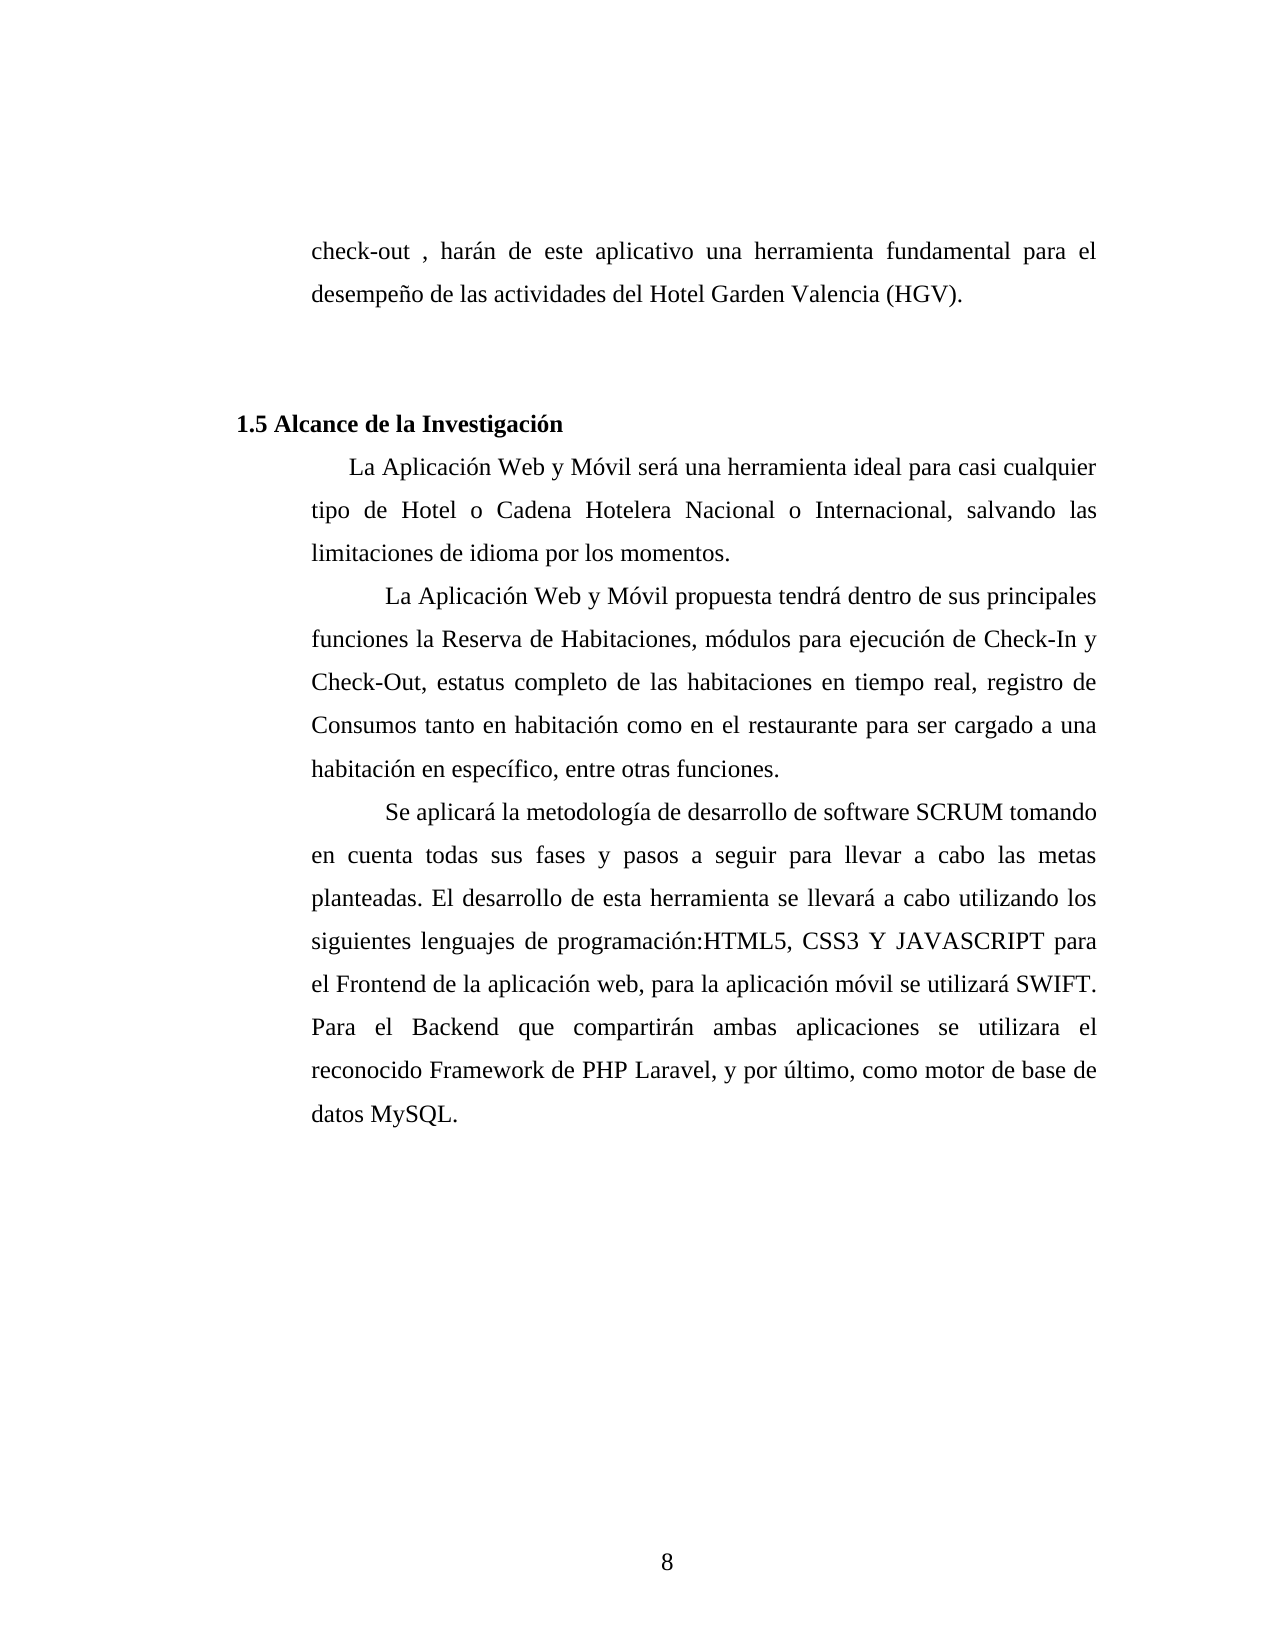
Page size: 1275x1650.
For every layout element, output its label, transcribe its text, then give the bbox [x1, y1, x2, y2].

text La Aplicación Web y Móvil propuesta tendrá dentro de sus principales funciones la Reserva de Habitaciones, módulos para ejecución de Check-In y Check-Out, estatus completo de las habitaciones en tiempo real, registro de Consumos tanto en habitación como en el restaurante para ser cargado a una habitación en específico, entre otras funciones. [311, 581, 1098, 782]
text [311, 236, 1098, 308]
text Se aplicará la metodología de desarrollo de software SCRUM tomando en cuenta todas sus fases y pasos a seguir para llevar a cabo las metas planteadas. El desarrollo de esta herramienta se llevará a cabo utilizando los siguientes lenguajes de programación:HTML5, CSS3 Y JAVASCRIPT para el Frontend de la aplicación web, para la aplicación móvil se utilizará SWIFT. Para el Backend que compartirán ambas aplicaciones se utilizara el reconocido Framework de PHP Laravel, y por último, como motor de base de datos MySQL. [311, 797, 1098, 1127]
list Alcance de la Investigación [236, 409, 1098, 437]
text La Aplicación Web y Móvil será una herramienta ideal para casi cualquier tipo de Hotel o Cadena Hotelera Nacional o Internacional, salvando las limitaciones de idioma por los momentos. [311, 452, 1098, 567]
